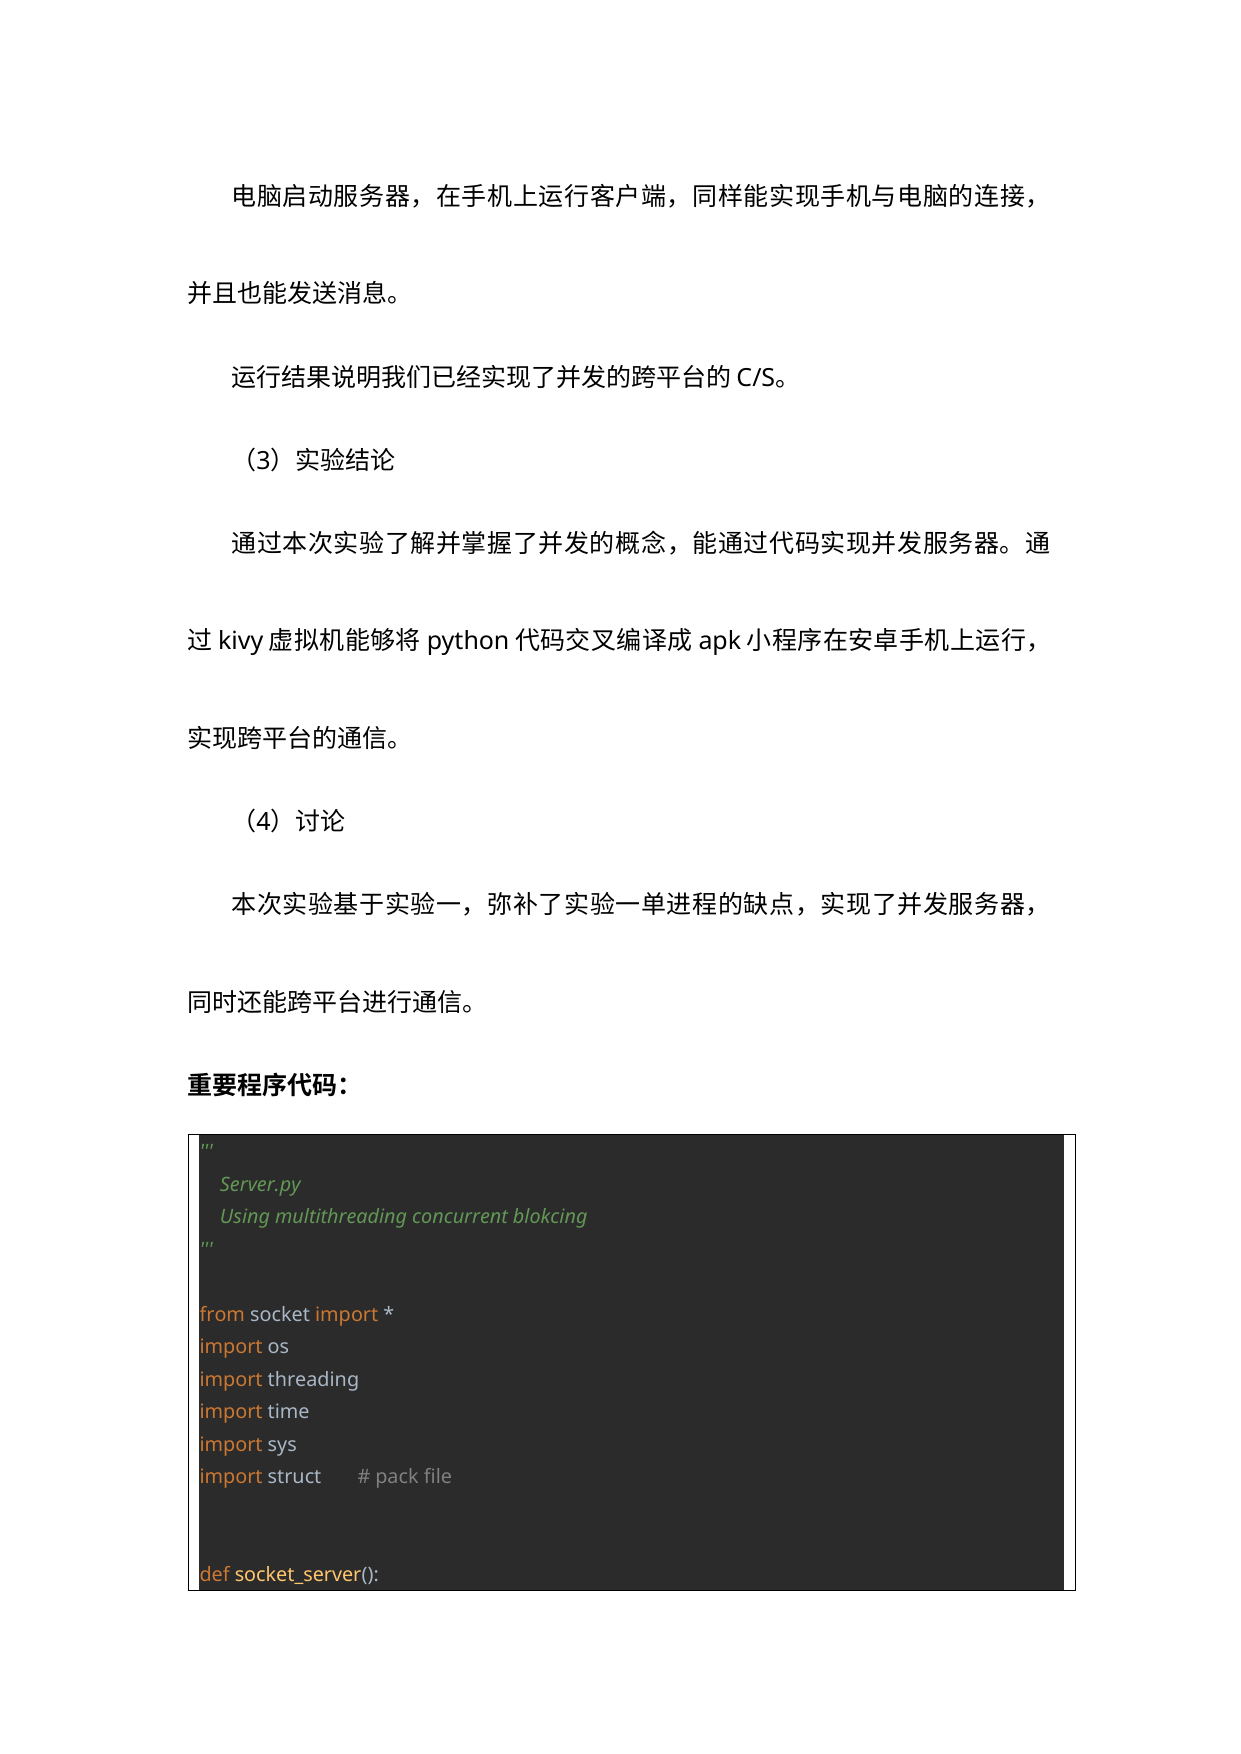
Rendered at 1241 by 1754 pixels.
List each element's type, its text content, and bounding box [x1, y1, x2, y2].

text （4）讨论 [187, 787, 1053, 852]
text （3）实验结论 [187, 426, 1053, 491]
text 运行结果说明我们已经实现了并发的跨平台的C/S。 [187, 343, 1053, 408]
text 重要程序代码： [187, 1051, 1053, 1116]
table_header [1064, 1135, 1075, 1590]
text 本次实验基于实验一，弥补了实验一单进程的缺点，实现了并发服务器，同时还能跨平台进行通信。 [187, 870, 1053, 1033]
text 通过本次实验了解并掌握了并发的概念，能通过代码实现并发服务器。通过kivy虚拟机能够将python代码交叉编译成apk小程序在安卓手机上运行，实现跨平台的通信。 [187, 509, 1053, 769]
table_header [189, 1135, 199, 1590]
text 电脑启动服务器，在手机上运行客户端，同样能实现手机与电脑的连接，并且也能发送消息。 [187, 162, 1053, 324]
